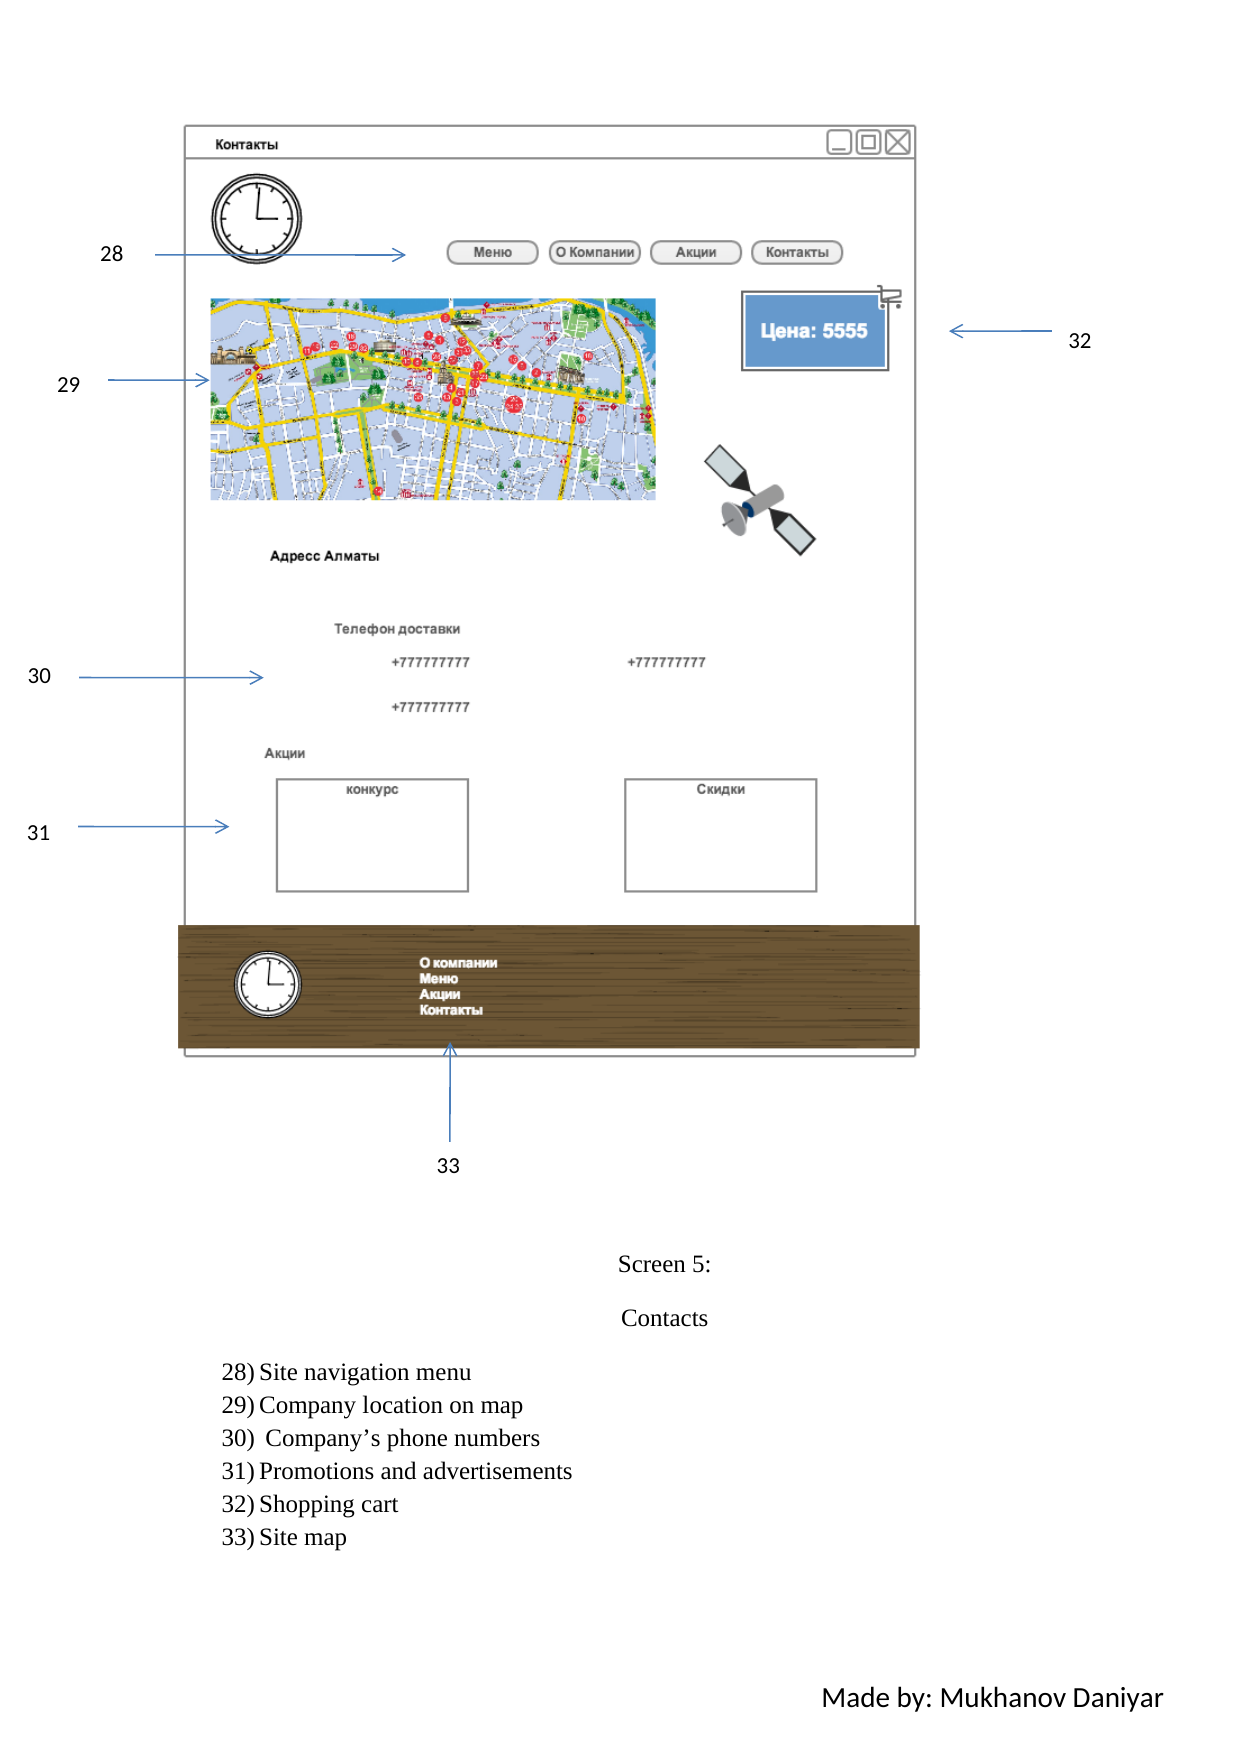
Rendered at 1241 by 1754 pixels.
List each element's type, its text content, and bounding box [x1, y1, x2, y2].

text Contacts [177, 1303, 1152, 1332]
list Site navigation menu [221, 1357, 1152, 1386]
list Promotions and advertisements [221, 1456, 1152, 1485]
list Shopping cart [221, 1489, 1152, 1518]
picture [177, 118, 922, 1063]
list Company’s phone numbers [221, 1423, 1152, 1452]
list Company location on map [221, 1390, 1152, 1419]
list Site map [221, 1522, 1152, 1551]
text Screen 5: [177, 1249, 1152, 1278]
